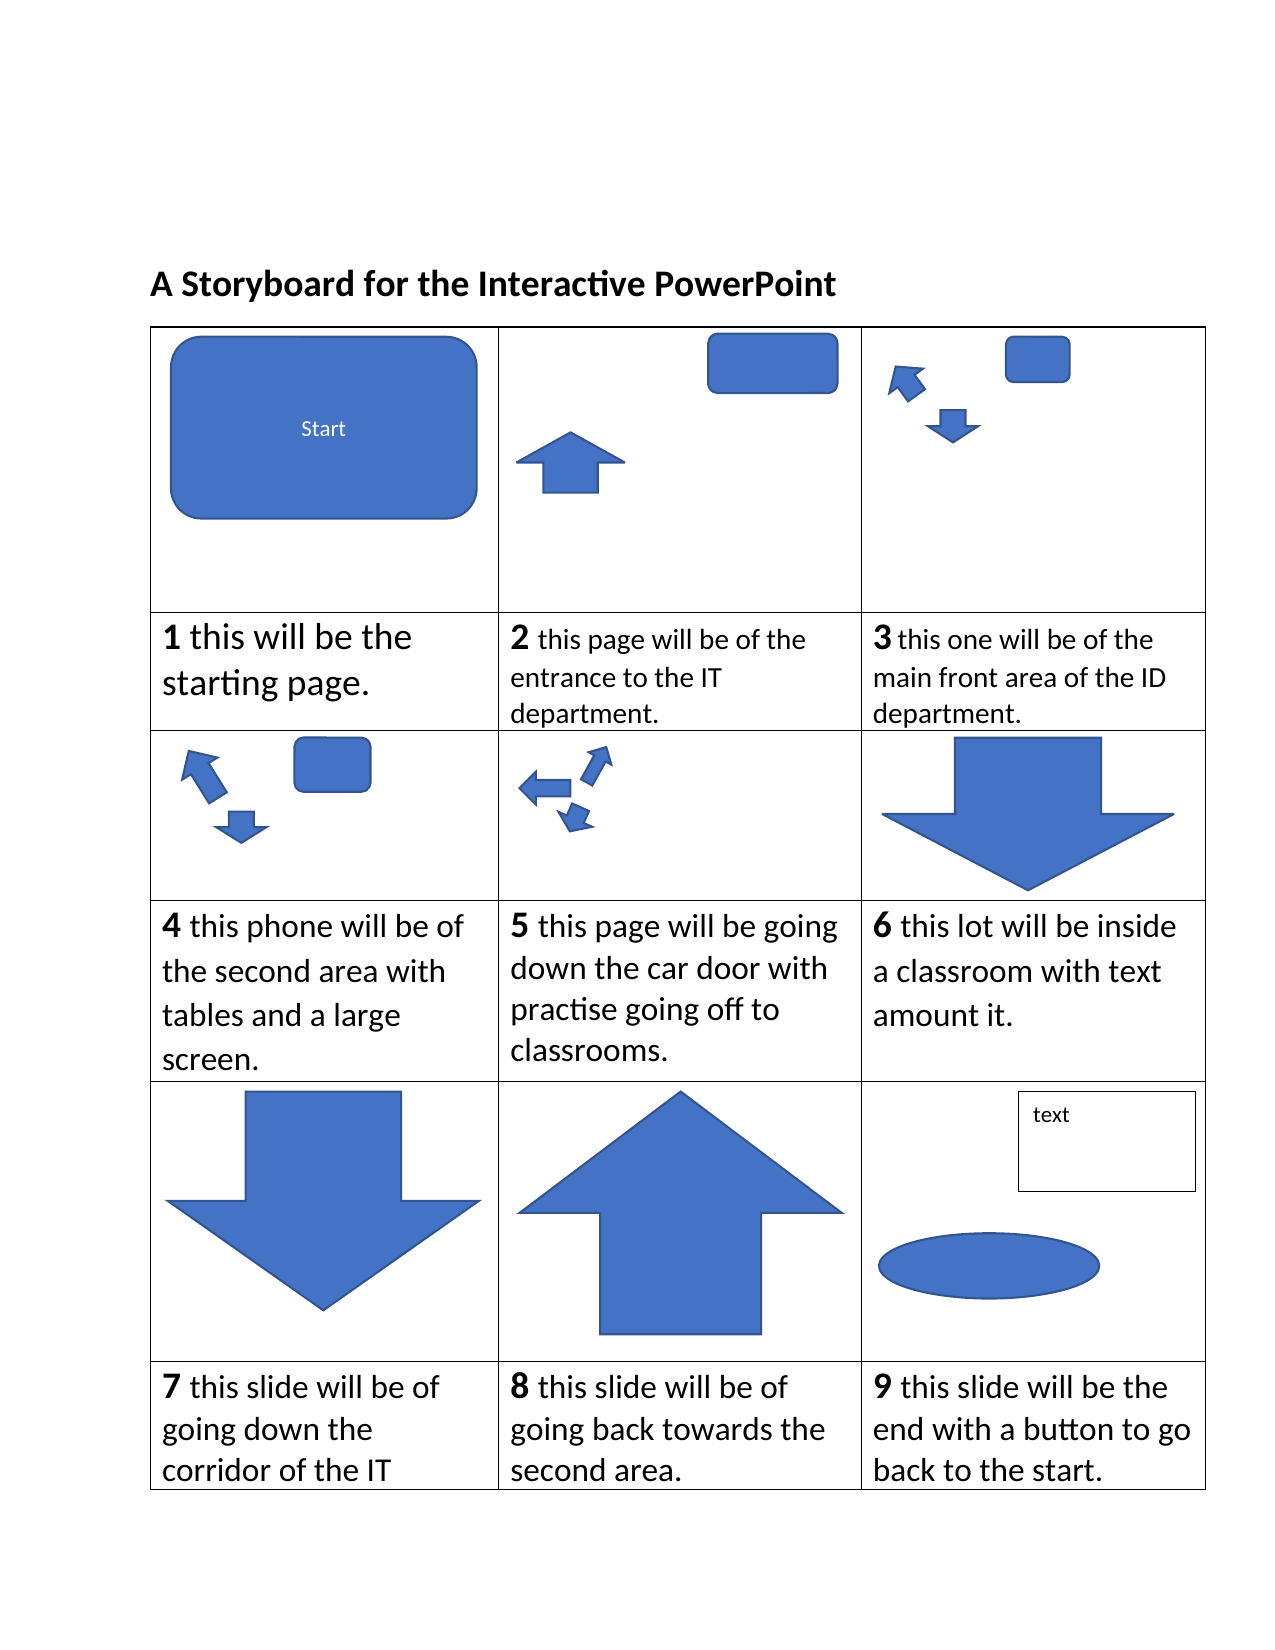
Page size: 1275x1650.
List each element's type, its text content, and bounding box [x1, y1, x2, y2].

table_cell 1 this will be the starting page. [151, 613, 498, 730]
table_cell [151, 1362, 498, 1489]
table_cell [151, 731, 498, 900]
table_cell 6 this lot will be inside a classroom with text amount it. [862, 901, 1205, 1081]
table_header [151, 328, 498, 612]
table_cell [862, 1082, 1205, 1361]
table_cell [151, 1082, 498, 1361]
table_header [499, 328, 861, 612]
text A Storyboard for the Interactive PowerPoint [150, 260, 1125, 306]
table_cell [862, 731, 1205, 900]
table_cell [862, 1362, 1205, 1489]
table_cell 5 this page will be going down the car door with practise going off to classrooms. [499, 901, 861, 1081]
table_header [862, 328, 1205, 612]
table_cell 3 this one will be of the main front area of the ID department. [862, 613, 1205, 730]
table_cell 4 this phone will be of the second area with tables and a large screen. [151, 901, 498, 1081]
table_cell [499, 731, 861, 900]
table_cell 2 this page will be of the entrance to the IT department. [499, 613, 861, 730]
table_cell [499, 1362, 861, 1489]
table_cell [499, 1082, 861, 1361]
